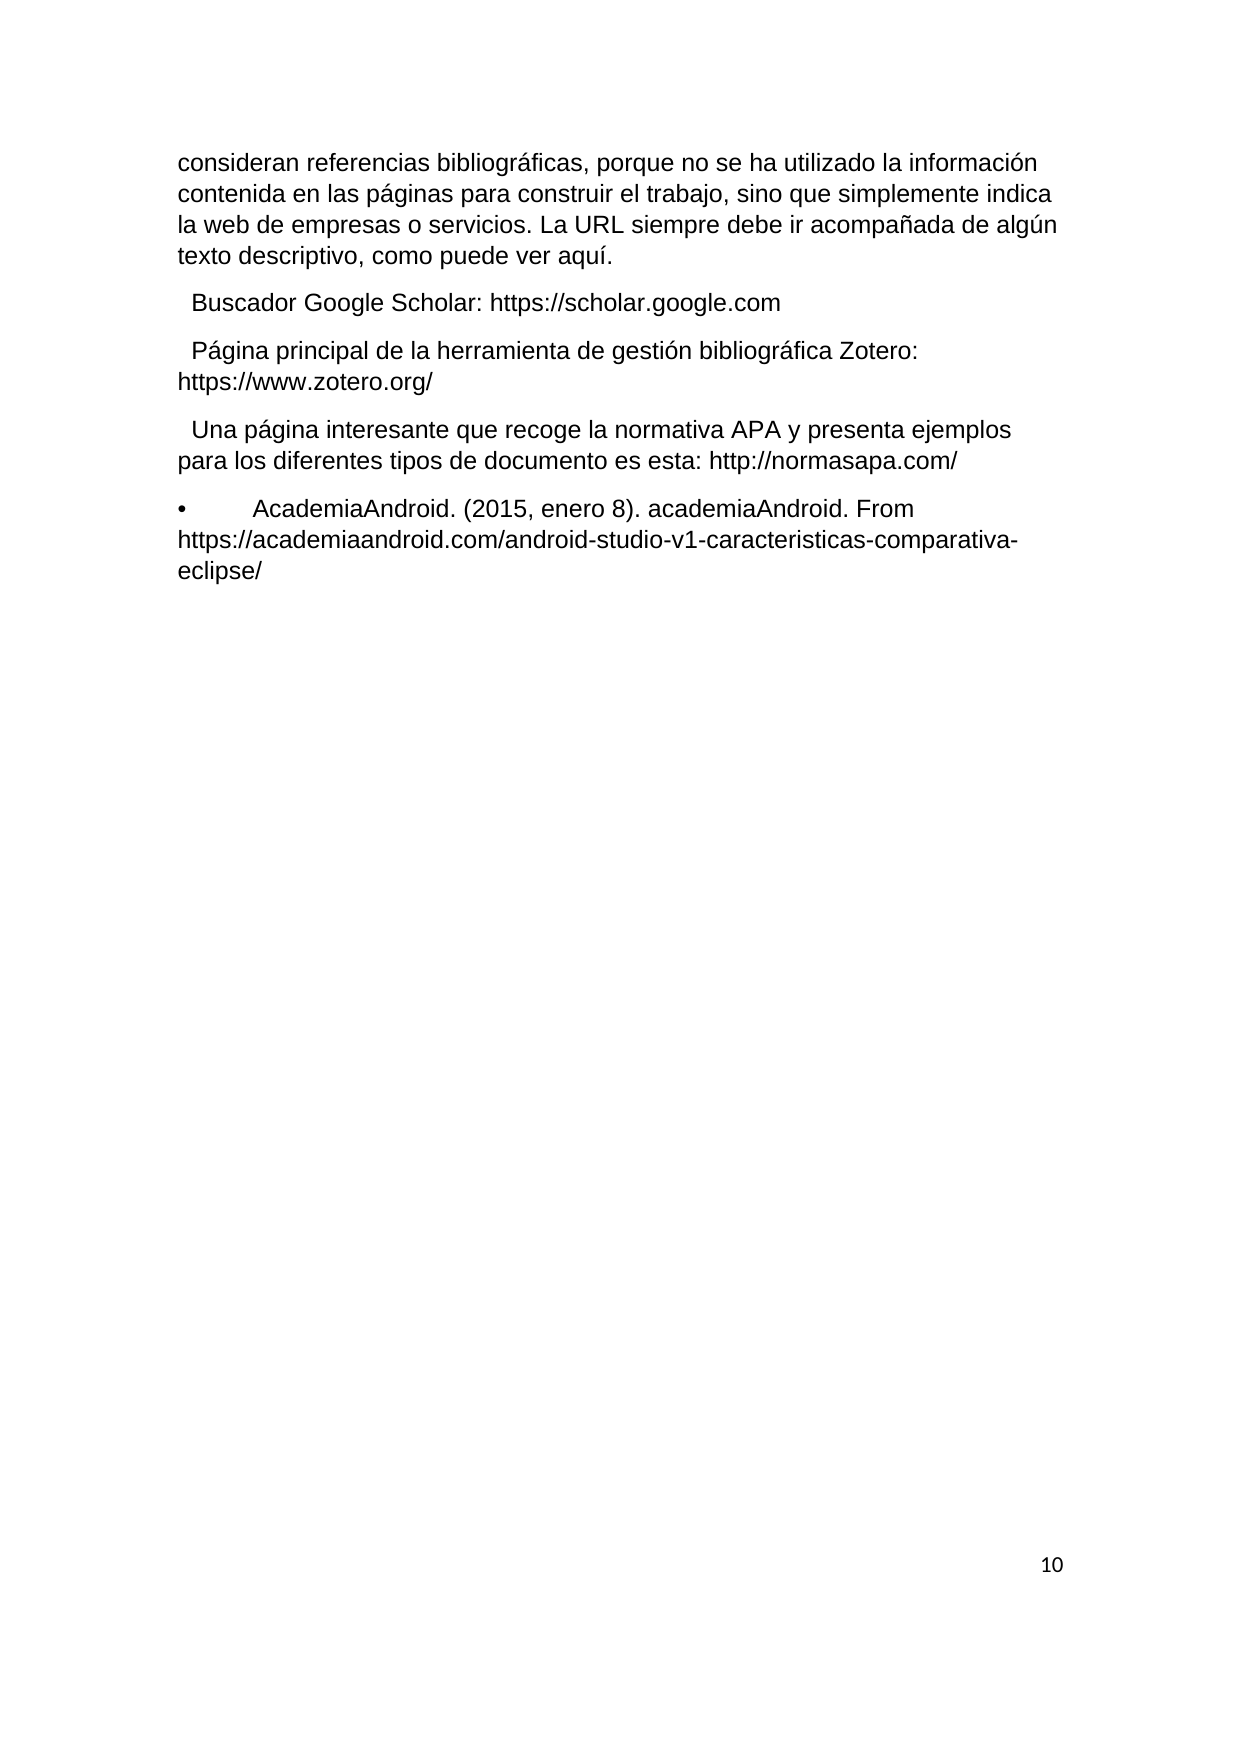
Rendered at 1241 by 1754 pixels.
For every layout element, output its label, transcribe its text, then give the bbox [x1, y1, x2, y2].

text • AcademiaAndroid. (2015, enero 8). academiaAndroid. From https://academiaandroid.com/android-studio-v1-caracteristicas-comparativa-eclipse/ [177, 494, 1063, 584]
text Página principal de la herramienta de gestión bibliográfica Zotero: https://www.zotero.org/ [177, 336, 1063, 396]
text Una página interesante que recoge la normativa APA y presenta ejemplos para los diferentes tipos de documento es esta: http://normasapa.com/ [177, 415, 1063, 475]
text Buscador Google Scholar: https://scholar.google.com [177, 288, 1063, 317]
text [177, 148, 1063, 269]
